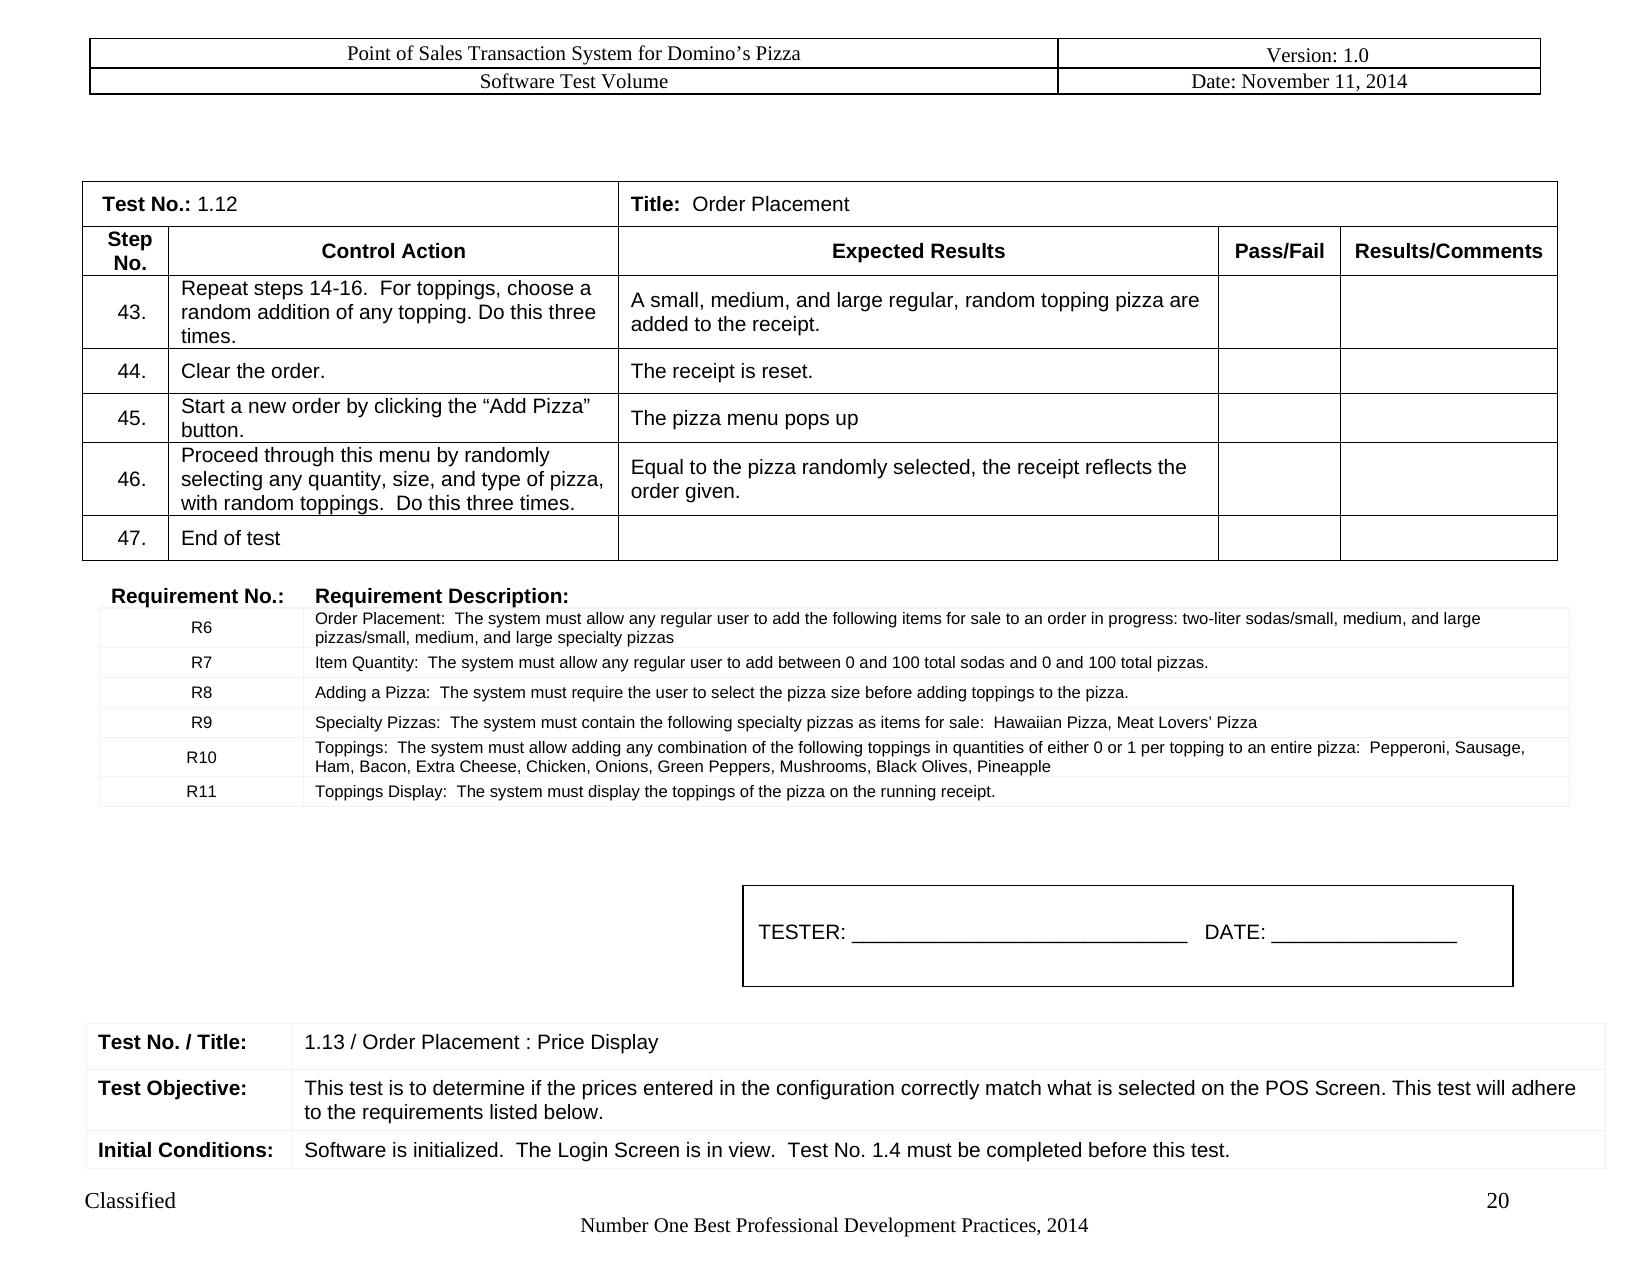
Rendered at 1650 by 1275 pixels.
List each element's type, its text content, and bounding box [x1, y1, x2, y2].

table_cell R6 [100, 609, 303, 647]
table_cell [83, 276, 168, 348]
table_cell Expected Results [619, 227, 1218, 275]
table_cell Start a new order by clicking the “Add Pizza” button. [169, 394, 618, 442]
table_cell R11 [100, 777, 303, 806]
table_cell Order Placement: The system must allow any regular user to add the following items for sale to an order in progress: two-liter sodas/small, medium, and large pizzas/small, medium, and large specialty pizzas [304, 609, 1569, 647]
table_cell Proceed through this menu by randomly selecting any quantity, size, and type of pizza, with random toppings. Do this three times. [169, 443, 618, 514]
table_cell Toppings: The system must allow adding any combination of the following toppings in quantities of either 0 or 1 per topping to an entire pizza: Pepperoni, Sausage, Ham, Bacon, Extra Cheese, Chicken, Onions, Green Peppers, Mushrooms, Black Olives, Pineapple [304, 738, 1569, 776]
table_cell [1341, 276, 1557, 348]
table_cell [1219, 349, 1340, 393]
table_cell R9 [100, 708, 303, 737]
table_cell Pass/Fail [1219, 227, 1340, 275]
table_cell [83, 394, 168, 442]
table_cell Equal to the pizza randomly selected, the receipt reflects the order given. [619, 443, 1218, 514]
table_cell Step No. [83, 227, 168, 275]
table_cell [1341, 443, 1557, 514]
table_header Test No. / Title: [87, 1024, 292, 1069]
table_cell [1341, 394, 1557, 442]
table_cell The pizza menu pops up [619, 394, 1218, 442]
table_header Requirement Description: [304, 584, 1569, 607]
table_header Title: Order Placement [619, 182, 1557, 226]
table_cell Software is initialized. The Login Screen is in view. Test No. 1.4 must be completed before this test. [293, 1131, 1605, 1168]
table_cell Item Quantity: The system must allow any regular user to add between 0 and 100 total sodas and 0 and 100 total pizzas. [304, 648, 1569, 677]
table_header Test No.: 1.12 [83, 182, 618, 226]
table_cell [1219, 394, 1340, 442]
table_cell [1341, 349, 1557, 393]
table_cell A small, medium, and large regular, random topping pizza are added to the receipt. [619, 276, 1218, 348]
table_cell Clear the order. [169, 349, 618, 393]
table_cell [83, 349, 168, 393]
table_cell End of test [169, 516, 618, 559]
table_cell Initial Conditions: [87, 1131, 292, 1168]
table_cell [83, 443, 168, 514]
table_cell Adding a Pizza: The system must require the user to select the pizza size before adding toppings to the pizza. [304, 678, 1569, 707]
table_cell The receipt is reset. [619, 349, 1218, 393]
table_cell [1219, 276, 1340, 348]
table_cell [83, 516, 168, 559]
table_cell Control Action [169, 227, 618, 275]
table_cell Repeat steps 14-16. For toppings, choose a random addition of any topping. Do this three times. [169, 276, 618, 348]
table_header Requirement No.: [100, 584, 303, 607]
table_cell R8 [100, 678, 303, 707]
table_cell Toppings Display: The system must display the toppings of the pizza on the running receipt. [304, 777, 1569, 806]
table_cell Test Objective: [87, 1070, 292, 1130]
table_cell This test is to determine if the prices entered in the configuration correctly match what is selected on the POS Screen. This test will adhere to the requirements listed below. [293, 1070, 1605, 1130]
table_cell [1219, 443, 1340, 514]
table_cell R7 [100, 648, 303, 677]
table_header 1.13 / Order Placement : Price Display [293, 1024, 1605, 1069]
table_cell [1341, 516, 1557, 559]
table_cell R10 [100, 738, 303, 776]
table_cell Results/Comments [1341, 227, 1557, 275]
table_cell [1219, 516, 1340, 559]
table_cell Specialty Pizzas: The system must contain the following specialty pizzas as items for sale: Hawaiian Pizza, Meat Lovers’ Pizza [304, 708, 1569, 737]
table_cell [619, 516, 1218, 559]
